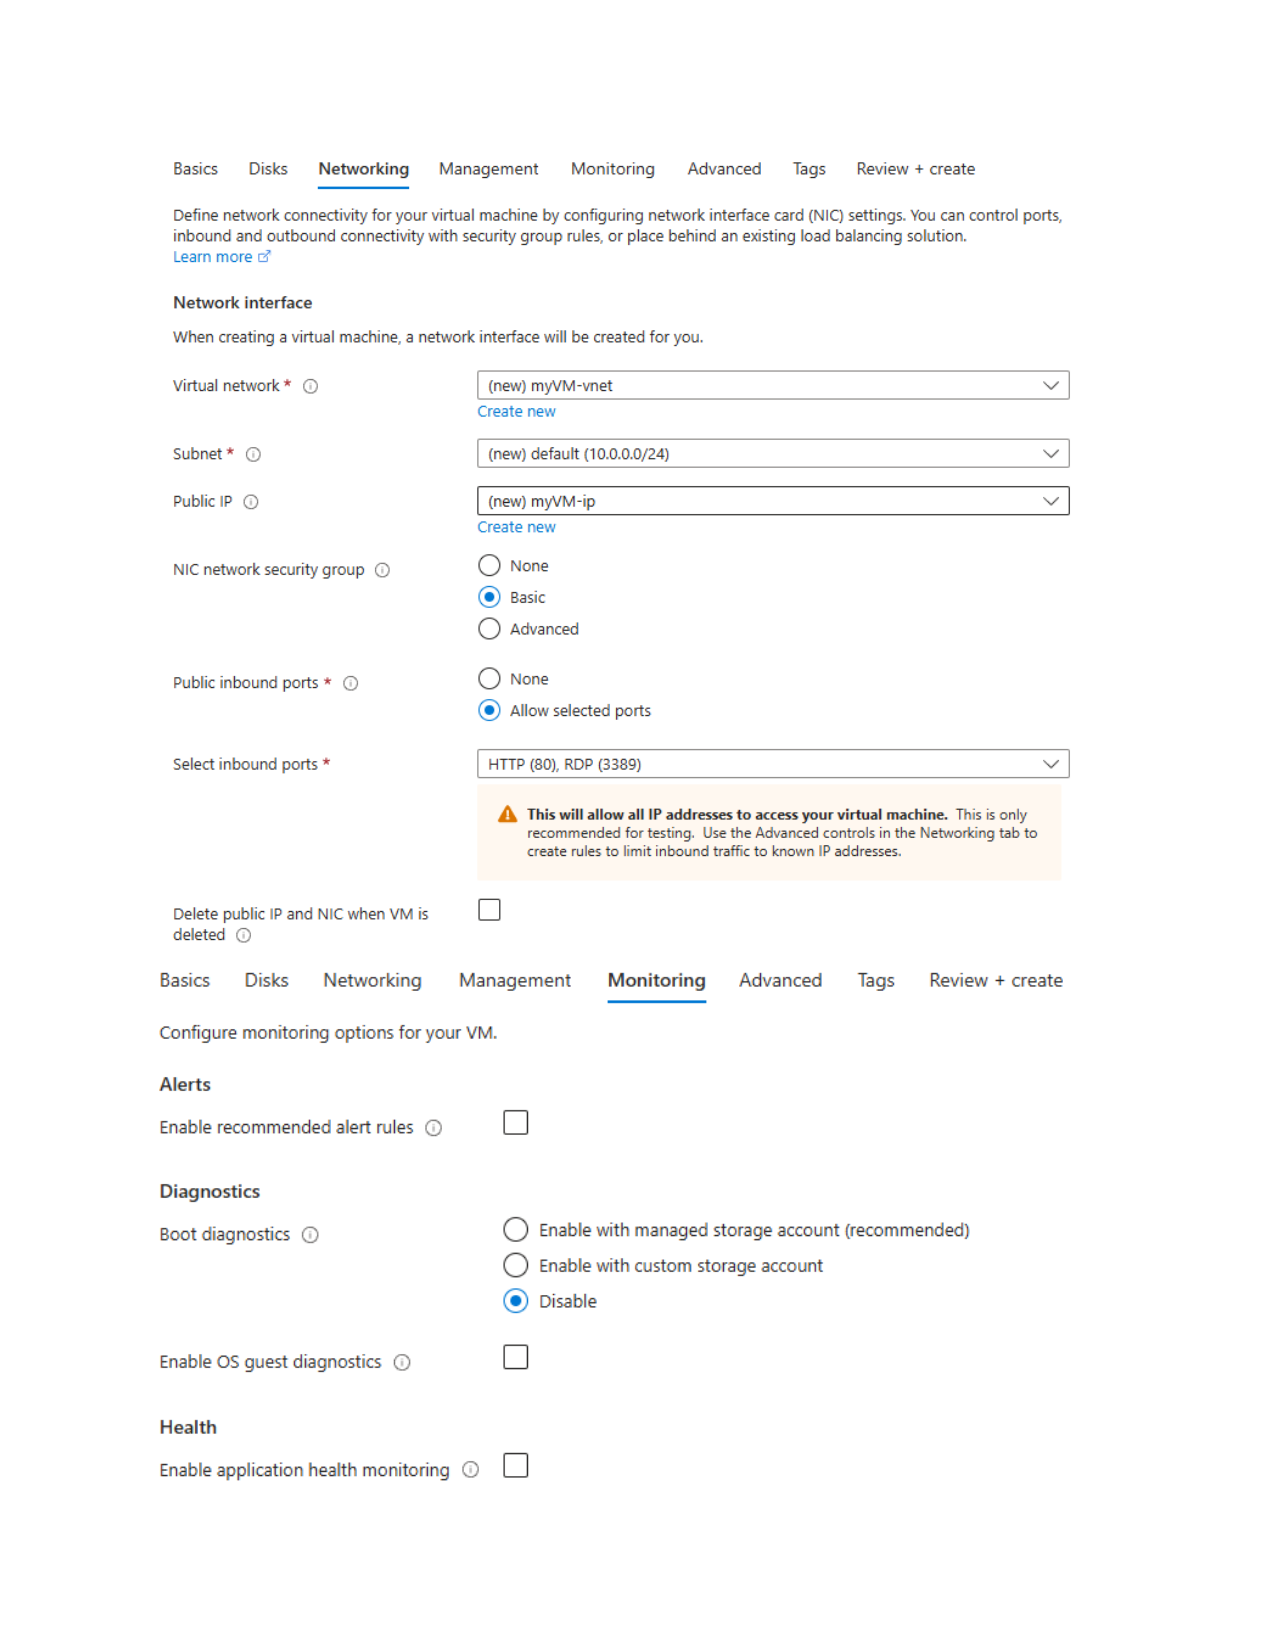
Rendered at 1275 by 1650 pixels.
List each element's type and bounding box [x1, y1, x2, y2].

picture [150, 150, 1125, 967]
picture [150, 969, 1125, 1486]
